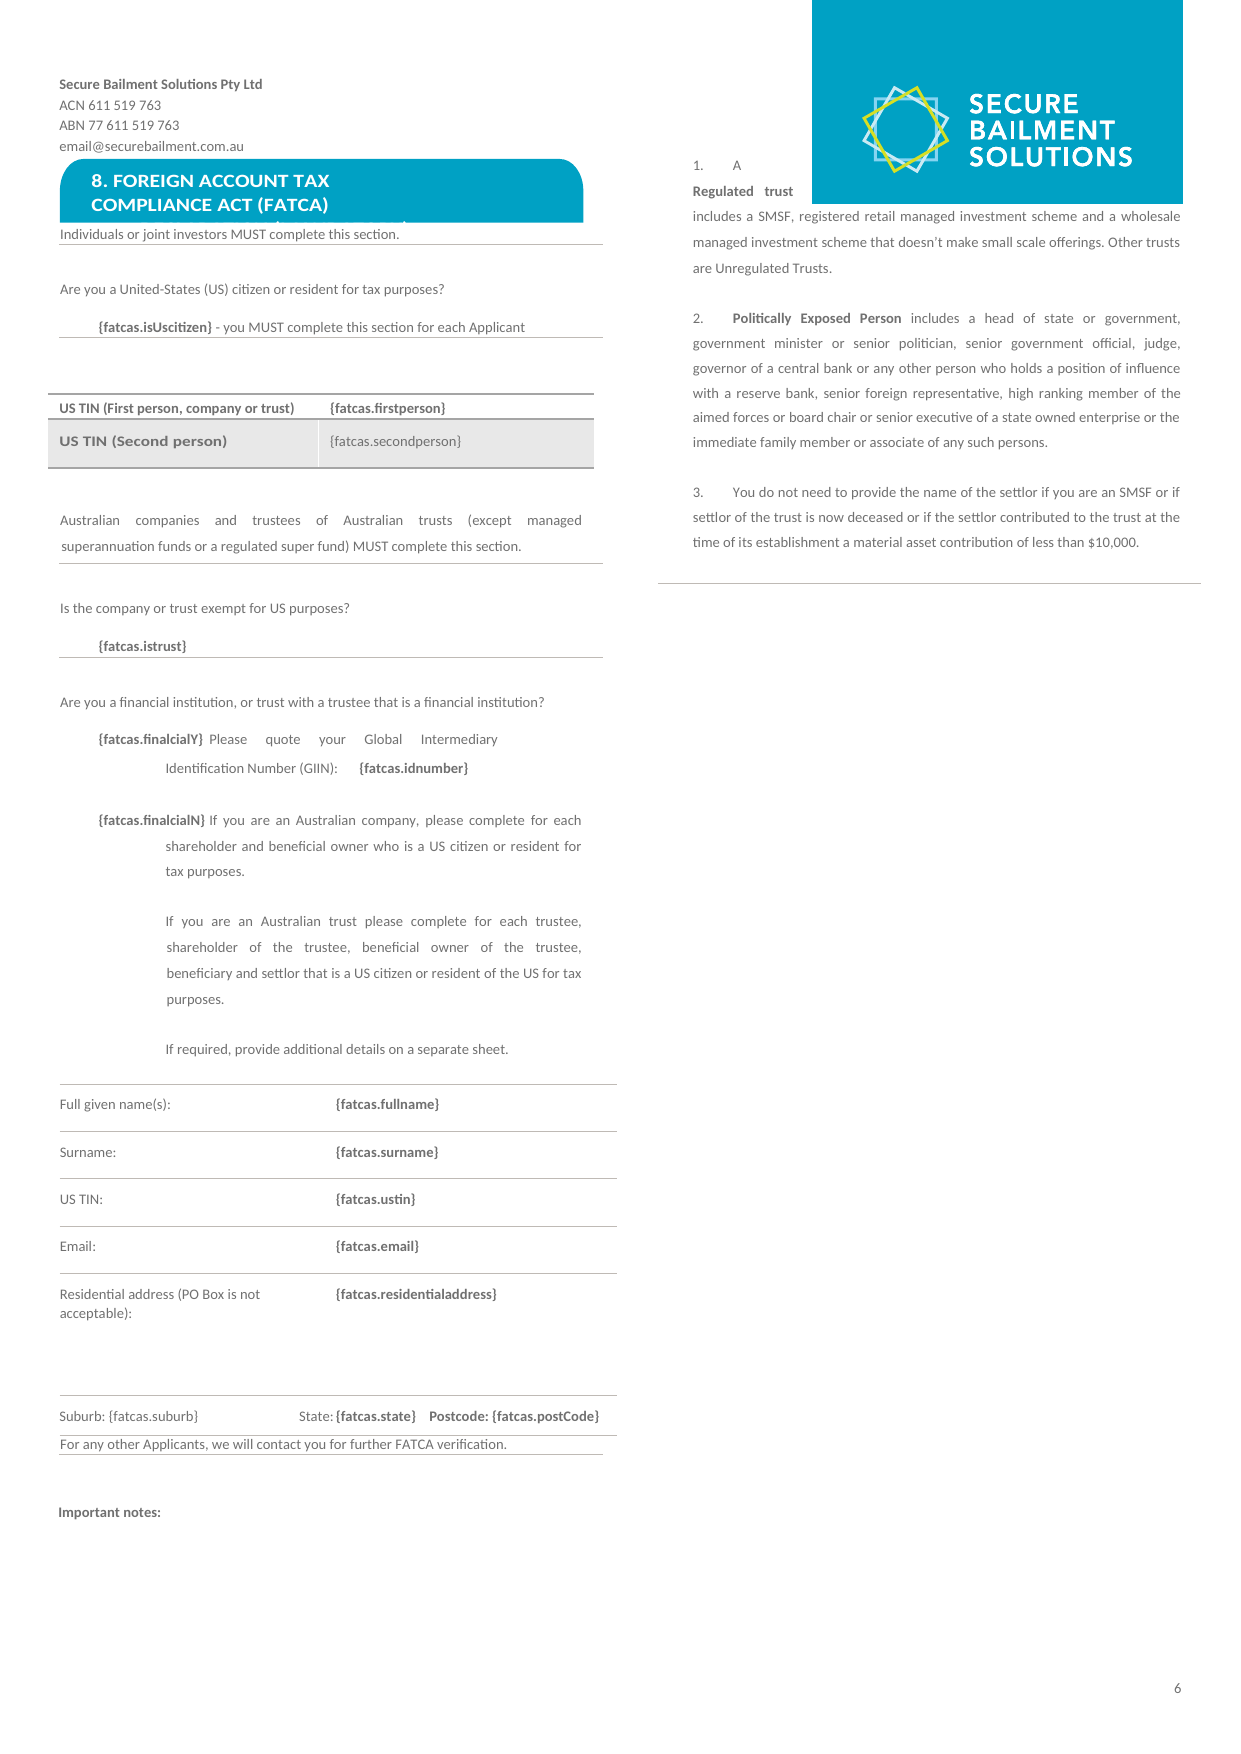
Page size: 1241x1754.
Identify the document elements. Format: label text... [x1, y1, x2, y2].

text Are you a United-States (US) citizen or resident for tax purposes? [60, 281, 583, 298]
table_cell Surname: [60, 1132, 336, 1178]
table_header US TIN (First person, company or trust) [48, 395, 318, 418]
text {fatcas.istrust} [98, 637, 583, 655]
text If you are an Australian trust please complete for each trustee, shareholder of the trustee, beneficial owner of the trustee, beneficiary and settlor that is a US citizen or resident of the US for tax purposes. [165, 913, 583, 1008]
table_cell {fatcas.residentialaddress} [336, 1274, 617, 1395]
list Politically Exposed Person includes a head of state or government, government minister or senior politician, senior government official, judge, governor of a central bank or any other person who holds a position of influence with a reserve bank, senior foreign representative, high ranking member of the aimed forces or board chair or senior executive of a state owned enterprise or the immediate family member or associate of any such persons. [693, 309, 1181, 451]
list You do not need to provide the name of the settlor if you are an SMSF or if settlor of the trust is now deceased or if the settlor contributed to the trust at the time of its establishment a material asset contribution of less than $10,000. [693, 483, 1181, 551]
table_cell {fatcas.surname} [336, 1132, 617, 1178]
text Is the company or trust exempt for US purposes? [60, 599, 583, 617]
table_cell Suburb: {fatcas.suburb} State: [60, 1396, 336, 1435]
table_cell Email: [60, 1227, 336, 1273]
text Important notes: [58, 1503, 583, 1521]
text Australian companies and trustees of Australian trusts (except managed superannuation funds or a regulated super fund) MUST complete this section. [60, 511, 583, 555]
list A Regulated trust includes a SMSF, registered retail managed investment scheme and a wholesale managed investment scheme that doesn’t make small scale offerings. Other trusts are Unregulated Trusts. [693, 156, 1181, 277]
table_header {fatcas.firstperson} [319, 395, 594, 418]
text If required, provide additional details on a separate sheet. [165, 1040, 583, 1058]
table_cell US TIN: [60, 1179, 336, 1226]
text Are you a financial institution, or trust with a trustee that is a financial institution? [60, 693, 583, 711]
text Individuals or joint investors MUST complete this section. [60, 225, 583, 243]
table_cell {fatcas.email} [336, 1227, 617, 1273]
text {fatcas.finalcialY} Please quote your Global Intermediary Identification Number (GIIN): {fatcas.idnumber} [98, 731, 498, 777]
table_cell {fatcas.state} Postcode: {fatcas.postCode} [336, 1396, 617, 1435]
table_header Full given name(s): [60, 1085, 336, 1131]
table_cell {fatcas.secondperson} [319, 420, 594, 467]
text {fatcas.isUscitizen} - you MUST complete this section for each Applicant [98, 318, 583, 336]
table_header {fatcas.fullname} [336, 1085, 617, 1131]
table_cell {fatcas.ustin} [336, 1179, 617, 1226]
text {fatcas.finalcialN} If you are an Australian company, please complete for each shareholder and beneficial owner who is a US citizen or resident for tax purposes. [98, 811, 583, 881]
table_cell Residential address (PO Box is not acceptable): [60, 1274, 336, 1395]
table_cell US TIN (Second person) [48, 420, 318, 467]
text For any other Applicants, we will contact you for further FATCA verification. [60, 1436, 583, 1453]
